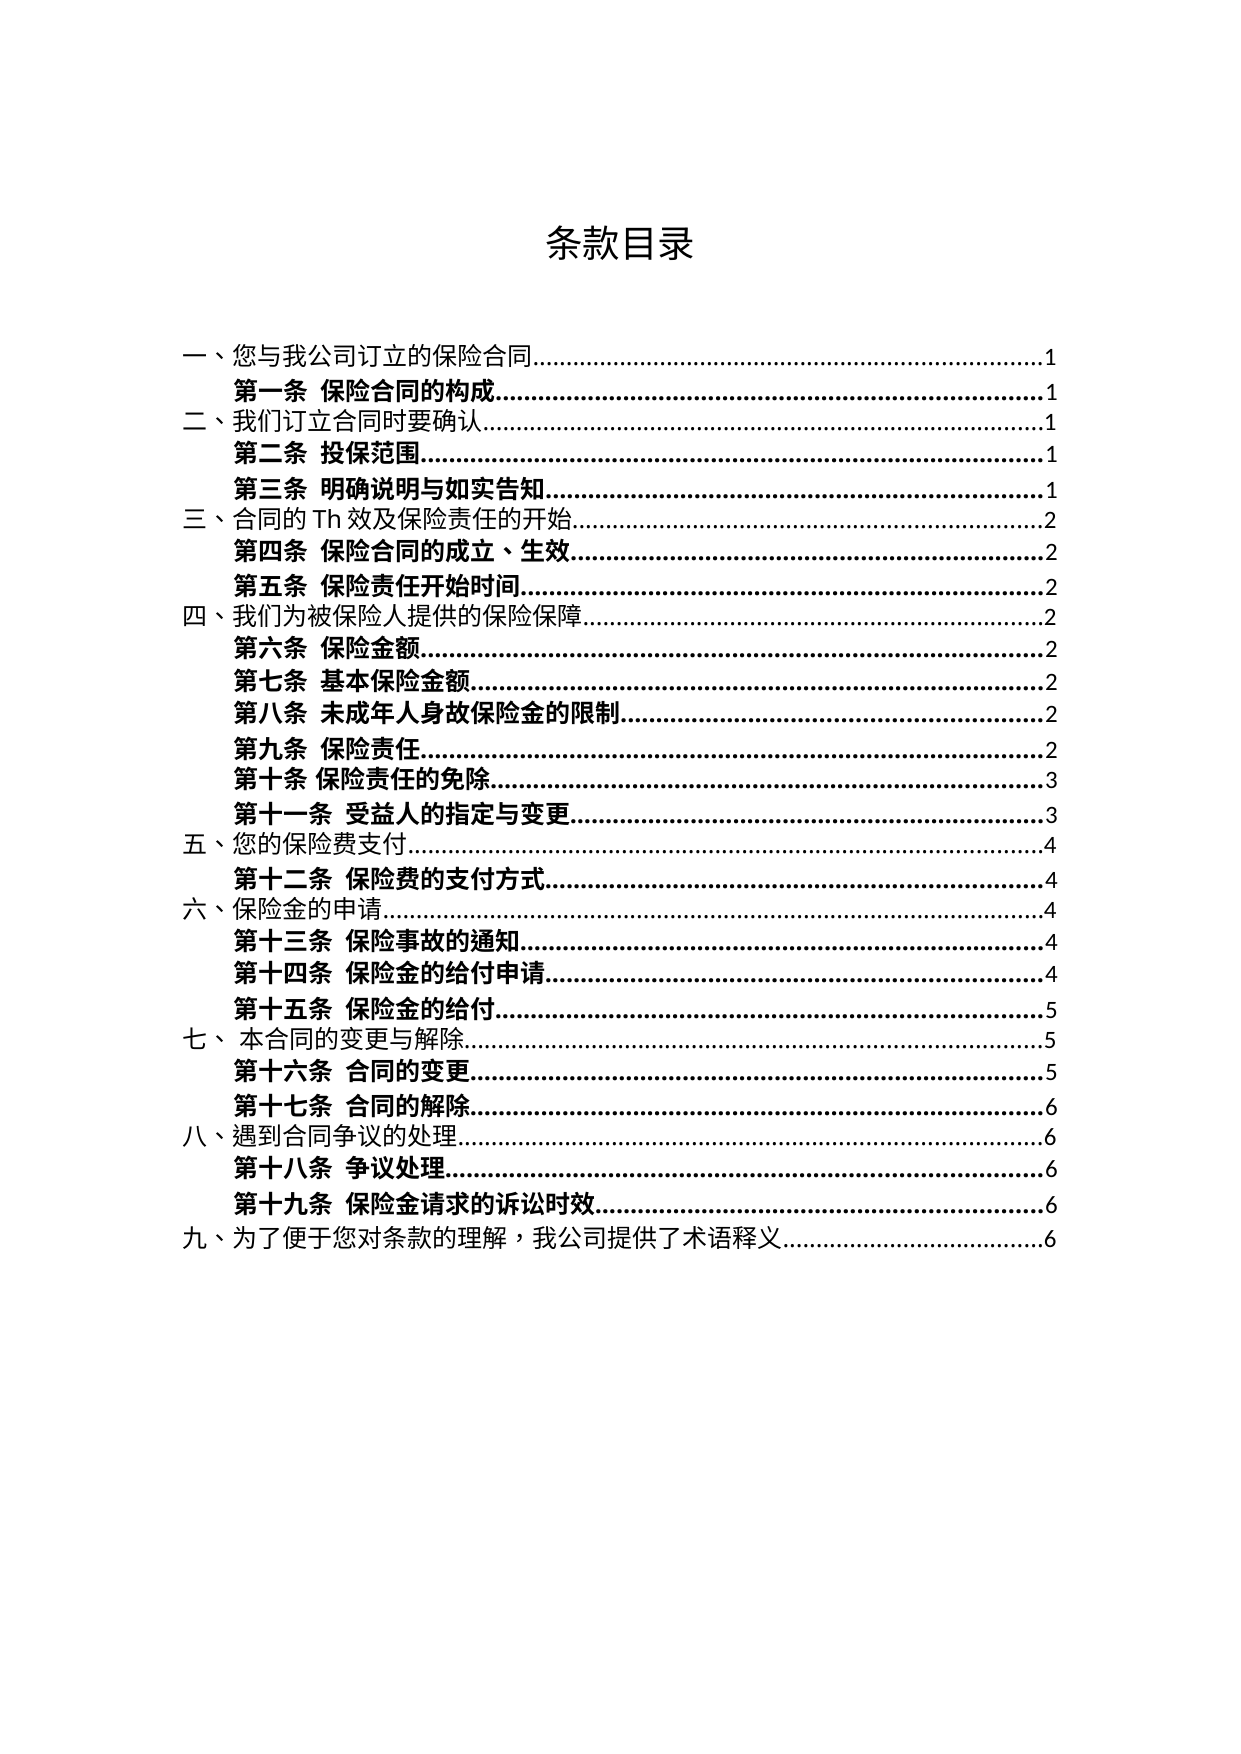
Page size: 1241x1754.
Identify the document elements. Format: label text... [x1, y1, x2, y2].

text 条款目录 [395, 219, 845, 267]
